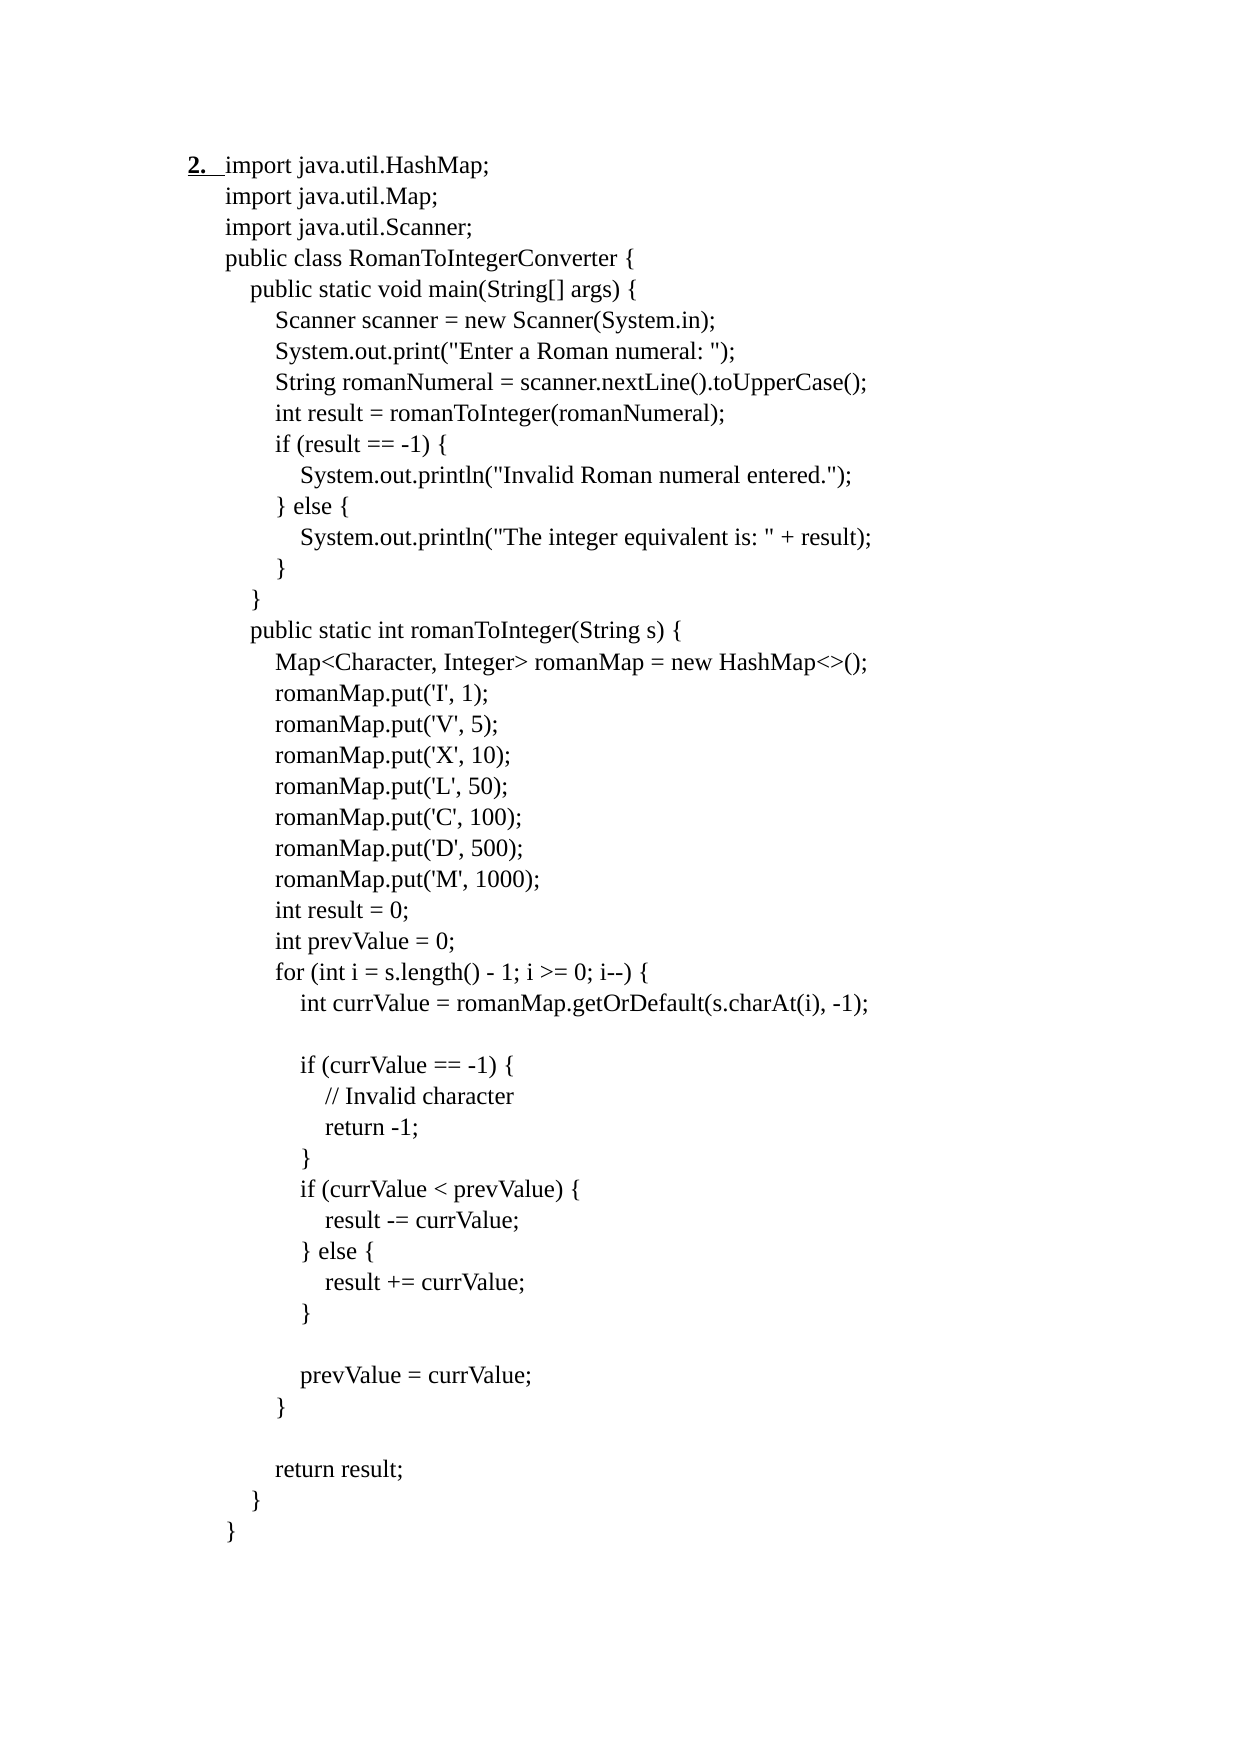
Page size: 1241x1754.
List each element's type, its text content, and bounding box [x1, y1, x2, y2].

list } [225, 1298, 1090, 1327]
list } [225, 1392, 1090, 1420]
list } else { [225, 1236, 1090, 1265]
list return result; [225, 1454, 1090, 1482]
list import java.util.HashMap; [187, 150, 1090, 179]
list romanMap.put('I', 1); [225, 678, 1090, 706]
list romanMap.put('V', 5); [225, 709, 1090, 737]
list result -= currValue; [225, 1205, 1090, 1234]
list public static void main(String[] args) { [225, 274, 1090, 303]
list } else { [225, 491, 1090, 520]
list } [225, 584, 1090, 613]
list if (currValue == -1) { [225, 1050, 1090, 1079]
list int prevValue = 0; [225, 926, 1090, 955]
list int result = romanToInteger(romanNumeral); [225, 398, 1090, 427]
list if (currValue < prevValue) { [225, 1174, 1090, 1203]
list } [225, 1516, 1090, 1544]
list // Invalid character [225, 1081, 1090, 1110]
list System.out.print("Enter a Roman numeral: "); [225, 336, 1090, 365]
list return -1; [225, 1112, 1090, 1141]
list int result = 0; [225, 895, 1090, 924]
list result += currValue; [225, 1267, 1090, 1296]
list if (result == -1) { [225, 429, 1090, 458]
list int currValue = romanMap.getOrDefault(s.charAt(i), -1); [225, 988, 1090, 1017]
list System.out.println("The integer equivalent is: " + result); [225, 522, 1090, 551]
list romanMap.put('X', 10); [225, 740, 1090, 768]
list public class RomanToIntegerConverter { [225, 243, 1090, 272]
list romanMap.put('L', 50); [225, 771, 1090, 799]
list import java.util.Scanner; [225, 212, 1090, 241]
list romanMap.put('D', 500); [225, 833, 1090, 862]
list Map<Character, Integer> romanMap = new HashMap<>(); [225, 647, 1090, 675]
list import java.util.Map; [225, 181, 1090, 210]
list romanMap.put('M', 1000); [225, 864, 1090, 893]
list } [225, 1143, 1090, 1172]
list } [225, 553, 1090, 582]
list prevValue = currValue; [225, 1361, 1090, 1389]
list String romanNumeral = scanner.nextLine().toUpperCase(); [225, 367, 1090, 396]
list romanMap.put('C', 100); [225, 802, 1090, 831]
list System.out.println("Invalid Roman numeral entered."); [225, 460, 1090, 489]
list for (int i = s.length() - 1; i >= 0; i--) { [225, 957, 1090, 986]
list } [225, 1485, 1090, 1513]
list Scanner scanner = new Scanner(System.in); [225, 305, 1090, 334]
list public static int romanToInteger(String s) { [225, 616, 1090, 644]
